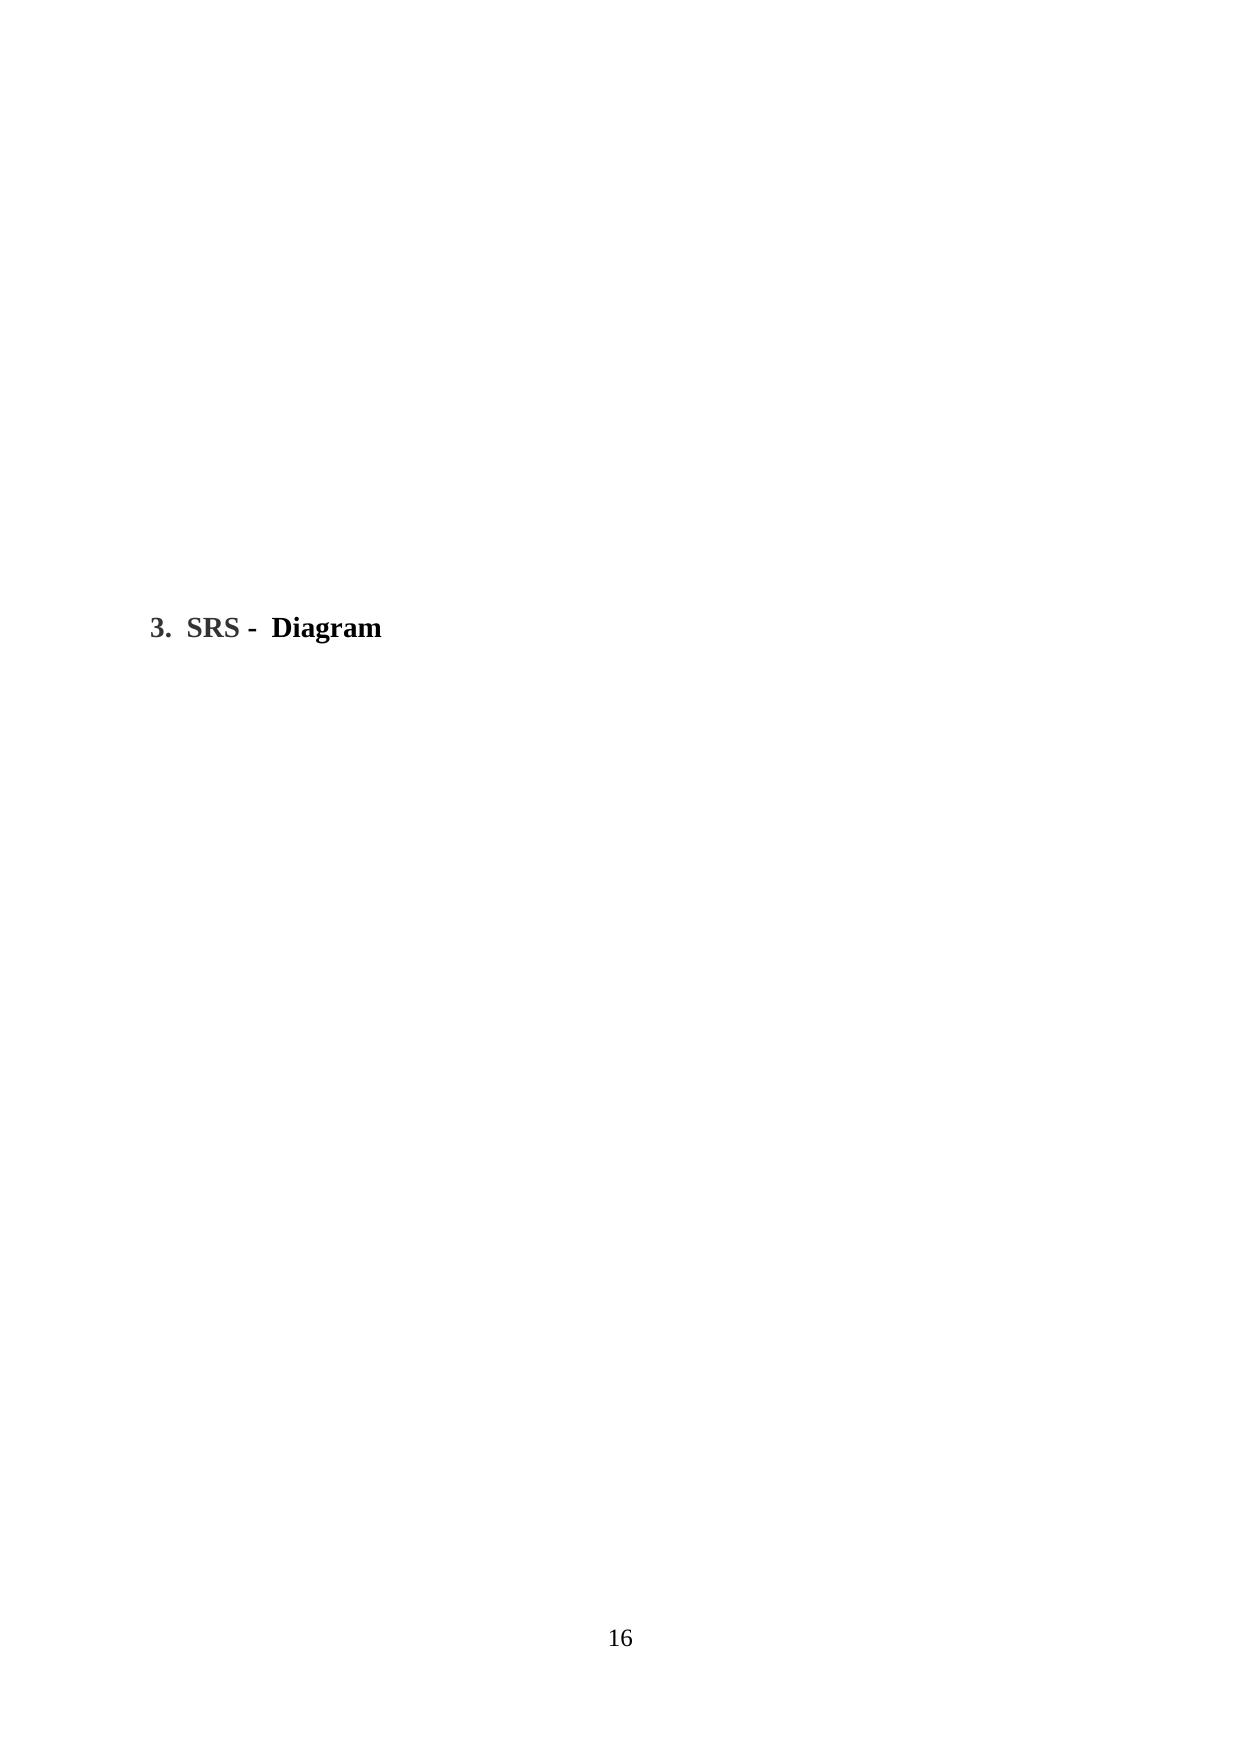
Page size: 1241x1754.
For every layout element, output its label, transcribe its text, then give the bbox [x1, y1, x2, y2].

text 3. SRS - Diagram [150, 610, 1090, 643]
